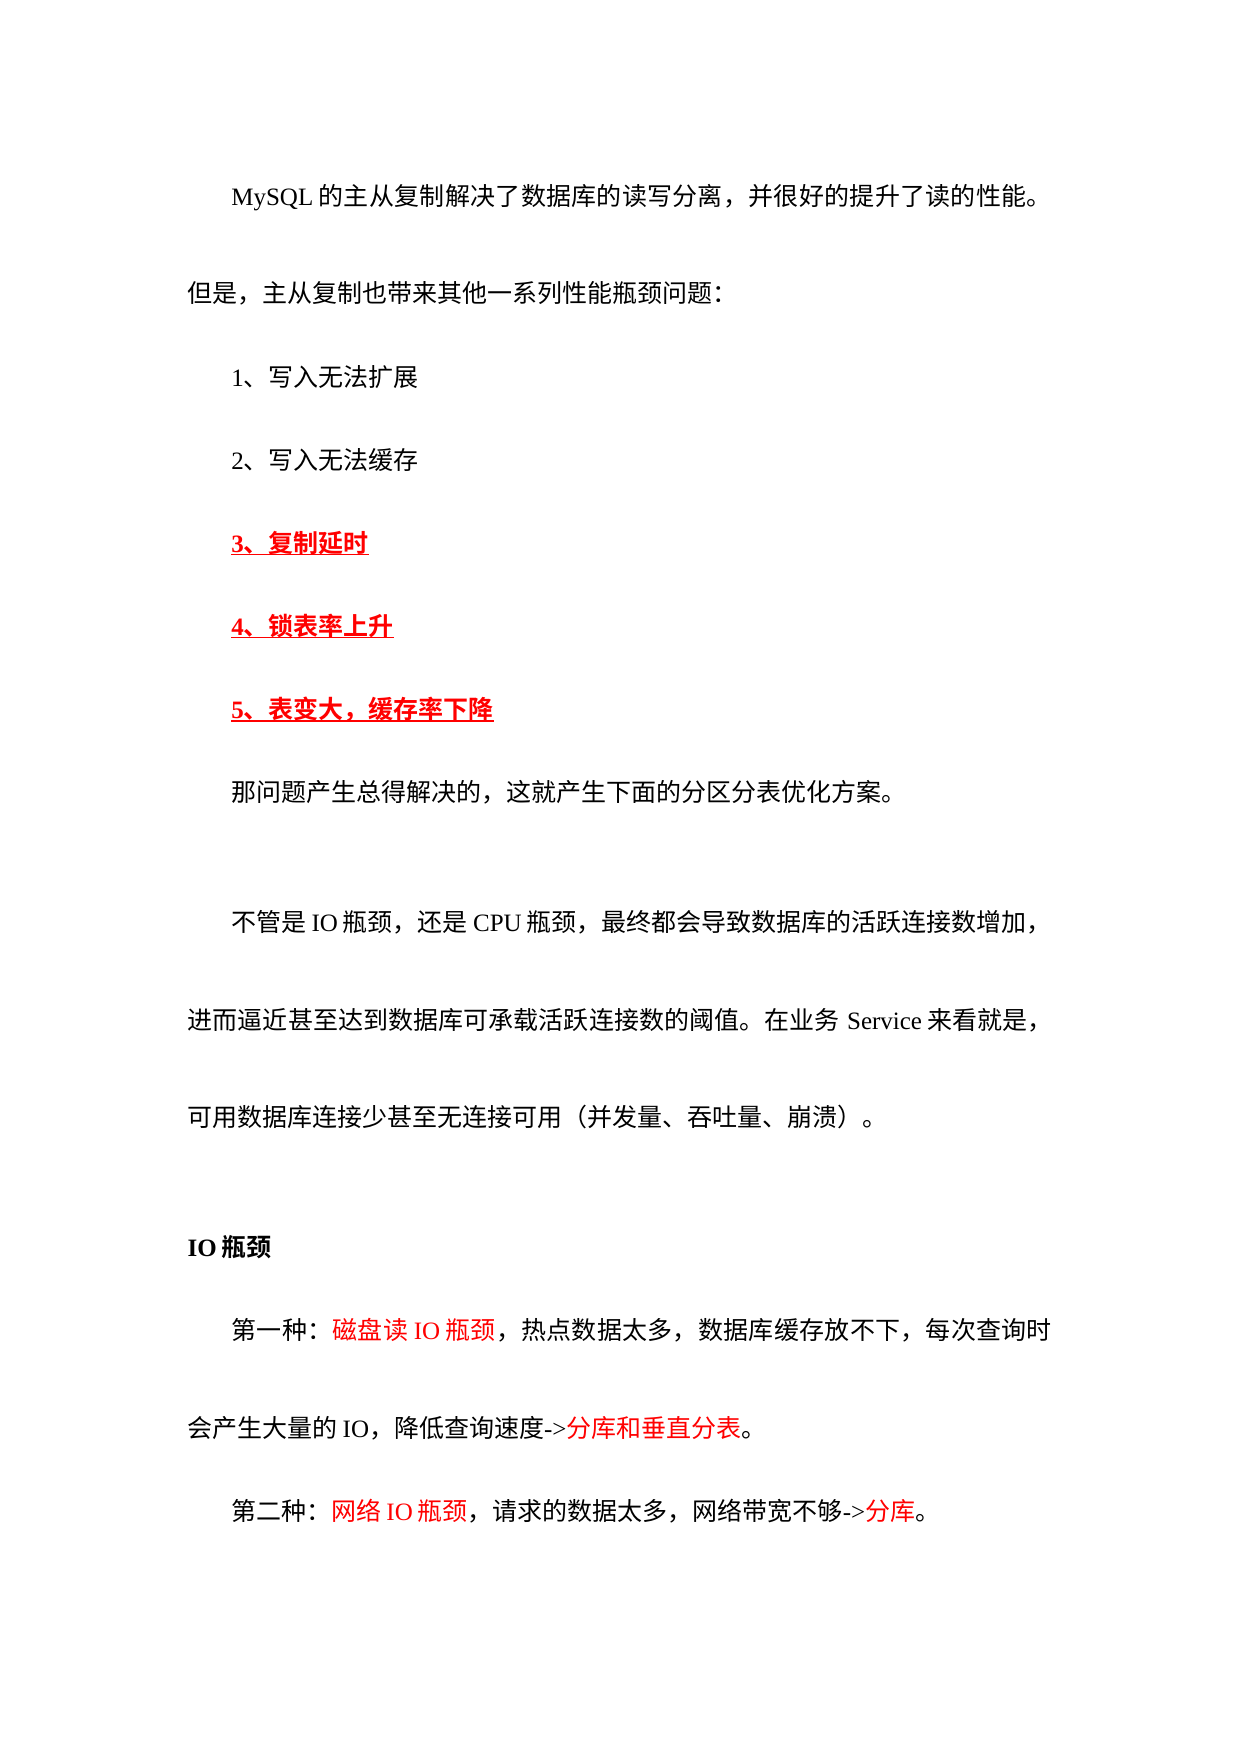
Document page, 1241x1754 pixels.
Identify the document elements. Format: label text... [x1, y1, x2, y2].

text 第二种：网络IO瓶颈，请求的数据太多，网络带宽不够->分库。 [187, 1477, 1053, 1542]
text 第一种：磁盘读IO瓶颈，热点数据太多，数据库缓存放不下，每次查询时会产生大量的IO，降低查询速度->分库和垂直分表。 [187, 1296, 1053, 1459]
subtitle IO瓶颈 [187, 1213, 1053, 1278]
text 5、表变大，缓存率下降 [187, 675, 1053, 740]
text 1、写入无法扩展 [187, 343, 1053, 408]
text 不管是IO瓶颈，还是CPU瓶颈，最终都会导致数据库的活跃连接数增加，进而逼近甚至达到数据库可承载活跃连接数的阈值。在业务Service来看就是，可用数据库连接少甚至无连接可用（并发量、吞吐量、崩溃）。 [187, 888, 1053, 1148]
text MySQL的主从复制解决了数据库的读写分离，并很好的提升了读的性能。但是，主从复制也带来其他一系列性能瓶颈问题： [187, 162, 1053, 324]
text 3、复制延时 [187, 509, 1053, 574]
text 4、锁表率上升 [187, 592, 1053, 657]
text 2、写入无法缓存 [187, 426, 1053, 491]
text 那问题产生总得解决的，这就产生下面的分区分表优化方案。 [187, 758, 1053, 823]
